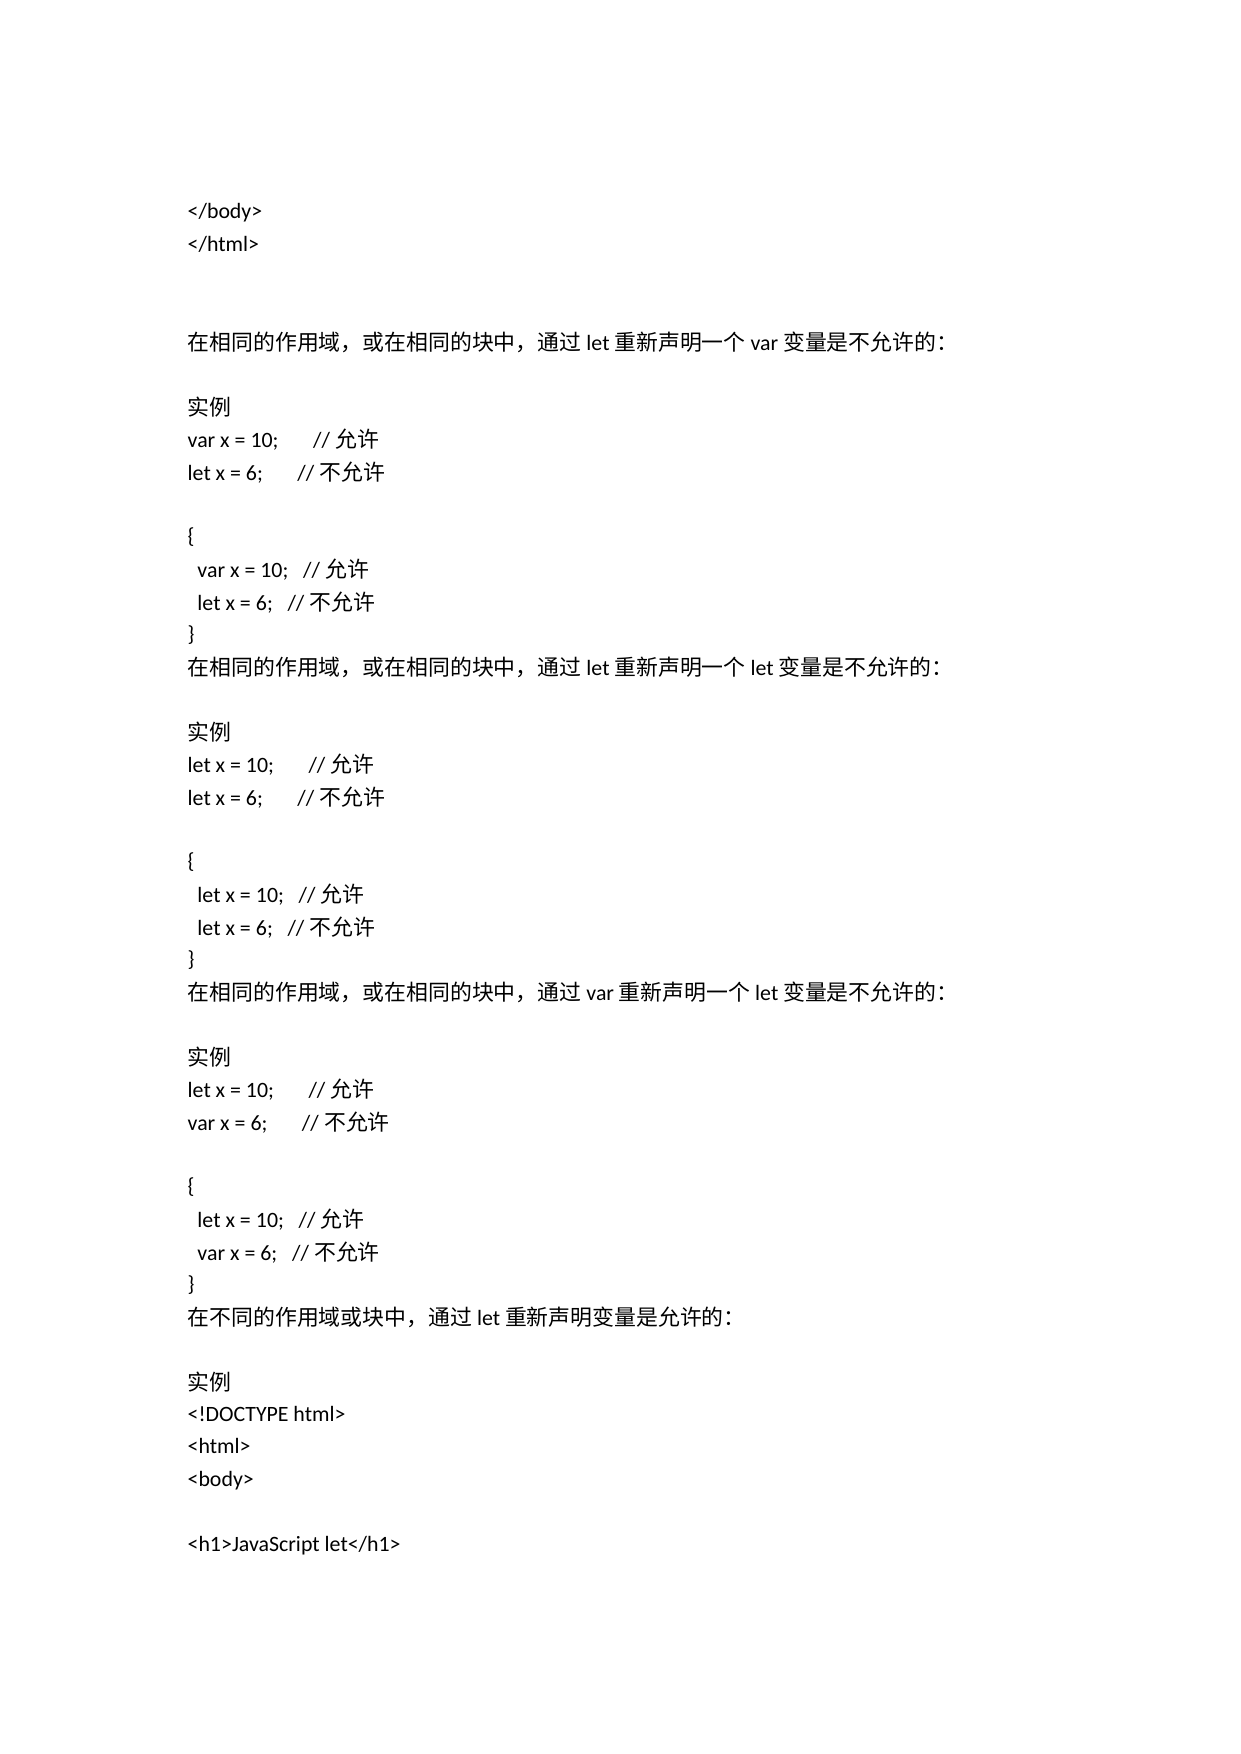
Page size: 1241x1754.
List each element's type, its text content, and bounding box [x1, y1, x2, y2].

text var x = 10; // 允许 [187, 552, 1053, 584]
text <h1>JavaScript let</h1> [187, 1527, 1053, 1559]
text 实例 [187, 389, 1053, 422]
text let x = 6; // 不允许 [187, 454, 1053, 487]
text var x = 6; // 不允许 [187, 1104, 1053, 1137]
text 实例 [187, 1039, 1053, 1072]
text 在相同的作用域，或在相同的块中，通过 var 重新声明一个 let 变量是不允许的： [187, 974, 1053, 1007]
text { [187, 519, 1053, 552]
text let x = 6; // 不允许 [187, 779, 1053, 812]
text let x = 10; // 允许 [187, 747, 1053, 779]
text } [187, 942, 1053, 974]
text let x = 6; // 不允许 [187, 584, 1053, 617]
text var x = 10; // 允许 [187, 422, 1053, 454]
text 在相同的作用域，或在相同的块中，通过 let 重新声明一个 var 变量是不允许的： [187, 324, 1053, 357]
text } [187, 617, 1053, 649]
text <body> [187, 1462, 1053, 1494]
text var x = 6; // 不允许 [187, 1234, 1053, 1267]
text 在相同的作用域，或在相同的块中，通过 let 重新声明一个 let 变量是不允许的： [187, 649, 1053, 682]
text { [187, 1169, 1053, 1202]
text { [187, 844, 1053, 877]
text 实例 [187, 714, 1053, 747]
text let x = 10; // 允许 [187, 1072, 1053, 1104]
text let x = 10; // 允许 [187, 1202, 1053, 1234]
text </body> [187, 194, 1053, 227]
text let x = 6; // 不允许 [187, 909, 1053, 942]
text } [187, 1267, 1053, 1299]
text <html> [187, 1429, 1053, 1462]
text </html> [187, 227, 1053, 259]
text 在不同的作用域或块中，通过 let 重新声明变量是允许的： [187, 1299, 1053, 1332]
text <!DOCTYPE html> [187, 1397, 1053, 1429]
text 实例 [187, 1364, 1053, 1397]
text let x = 10; // 允许 [187, 877, 1053, 909]
